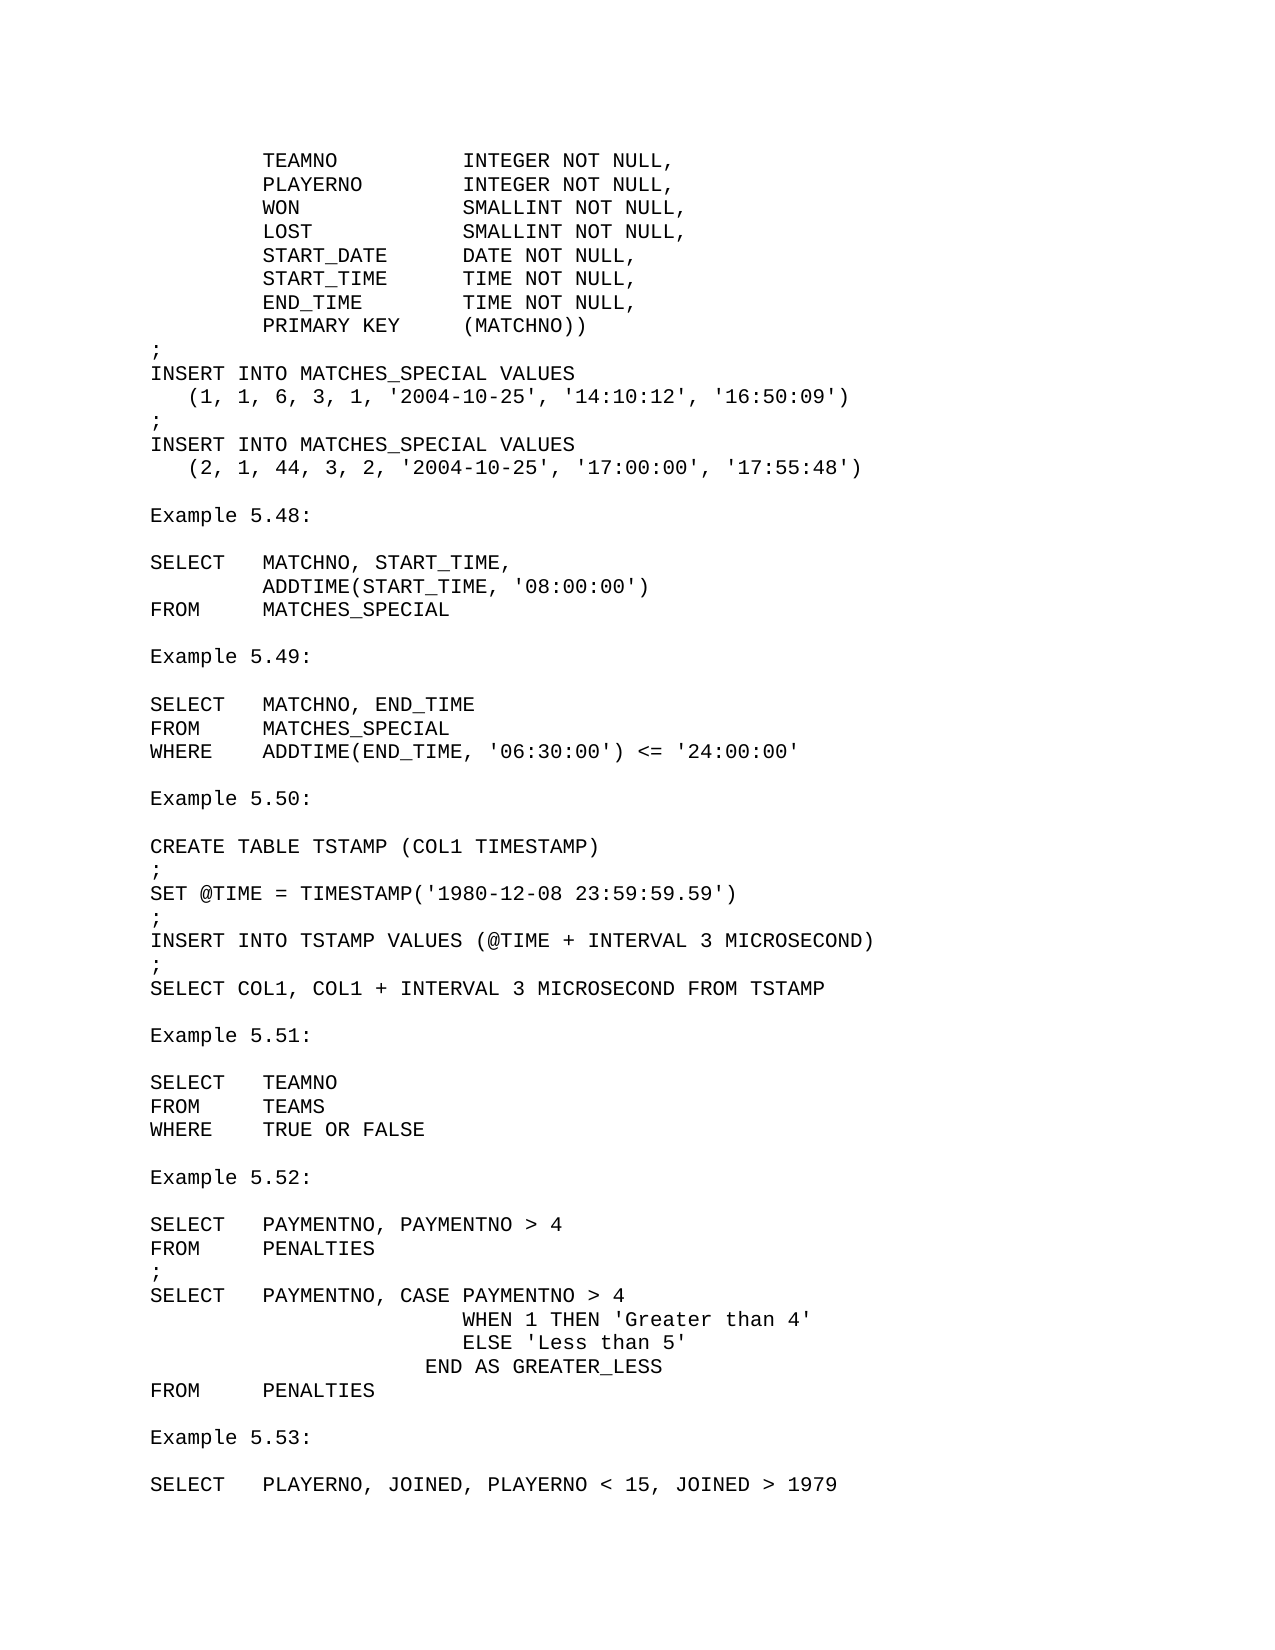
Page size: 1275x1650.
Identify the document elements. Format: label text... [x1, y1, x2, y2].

text (2, 1, 44, 3, 2, '2004-10-25', '17:00:00', '17:55:48') [150, 457, 1125, 481]
text FROM TEAMS [150, 1096, 1125, 1119]
text INSERT INTO MATCHES_SPECIAL VALUES [150, 363, 1125, 386]
text PLAYERNO INTEGER NOT NULL, [150, 174, 1125, 197]
text INSERT INTO MATCHES_SPECIAL VALUES [150, 434, 1125, 457]
text ; [150, 859, 1125, 883]
text FROM PENALTIES [150, 1379, 1125, 1403]
text SELECT PAYMENTNO, CASE PAYMENTNO > 4 [150, 1285, 1125, 1309]
text Example 5.52: [150, 1167, 1125, 1190]
text SELECT PLAYERNO, JOINED, PLAYERNO < 15, JOINED > 1979 [150, 1474, 1125, 1498]
text SELECT PAYMENTNO, PAYMENTNO > 4 [150, 1214, 1125, 1238]
text INSERT INTO TSTAMP VALUES (@TIME + INTERVAL 3 MICROSECOND) [150, 930, 1125, 954]
text Example 5.50: [150, 788, 1125, 812]
text LOST SMALLINT NOT NULL, [150, 221, 1125, 244]
text ; [150, 1261, 1125, 1285]
text SELECT TEAMNO [150, 1072, 1125, 1096]
text START_TIME TIME NOT NULL, [150, 268, 1125, 292]
text TEAMNO INTEGER NOT NULL, [150, 150, 1125, 174]
text WHERE TRUE OR FALSE [150, 1119, 1125, 1143]
text FROM MATCHES_SPECIAL [150, 599, 1125, 623]
text WHERE ADDTIME(END_TIME, '06:30:00') <= '24:00:00' [150, 741, 1125, 765]
text ; [150, 339, 1125, 363]
text SELECT MATCHNO, END_TIME [150, 694, 1125, 717]
text ELSE 'Less than 5' [150, 1332, 1125, 1356]
text Example 5.51: [150, 1025, 1125, 1048]
text PRIMARY KEY (MATCHNO)) [150, 316, 1125, 339]
text END_TIME TIME NOT NULL, [150, 292, 1125, 316]
text Example 5.48: [150, 505, 1125, 528]
text ; [150, 907, 1125, 930]
text SELECT COL1, COL1 + INTERVAL 3 MICROSECOND FROM TSTAMP [150, 978, 1125, 1001]
text Example 5.53: [150, 1427, 1125, 1451]
text CREATE TABLE TSTAMP (COL1 TIMESTAMP) [150, 836, 1125, 859]
text END AS GREATER_LESS [150, 1356, 1125, 1379]
text FROM PENALTIES [150, 1238, 1125, 1261]
text SELECT MATCHNO, START_TIME, [150, 552, 1125, 576]
text Example 5.49: [150, 647, 1125, 670]
text ; [150, 410, 1125, 434]
text ADDTIME(START_TIME, '08:00:00') [150, 576, 1125, 599]
text SET @TIME = TIMESTAMP('1980-12-08 23:59:59.59') [150, 883, 1125, 907]
text START_DATE DATE NOT NULL, [150, 244, 1125, 268]
text ; [150, 954, 1125, 978]
text WHEN 1 THEN 'Greater than 4' [150, 1309, 1125, 1332]
text FROM MATCHES_SPECIAL [150, 717, 1125, 741]
text (1, 1, 6, 3, 1, '2004-10-25', '14:10:12', '16:50:09') [150, 386, 1125, 410]
text WON SMALLINT NOT NULL, [150, 197, 1125, 221]
